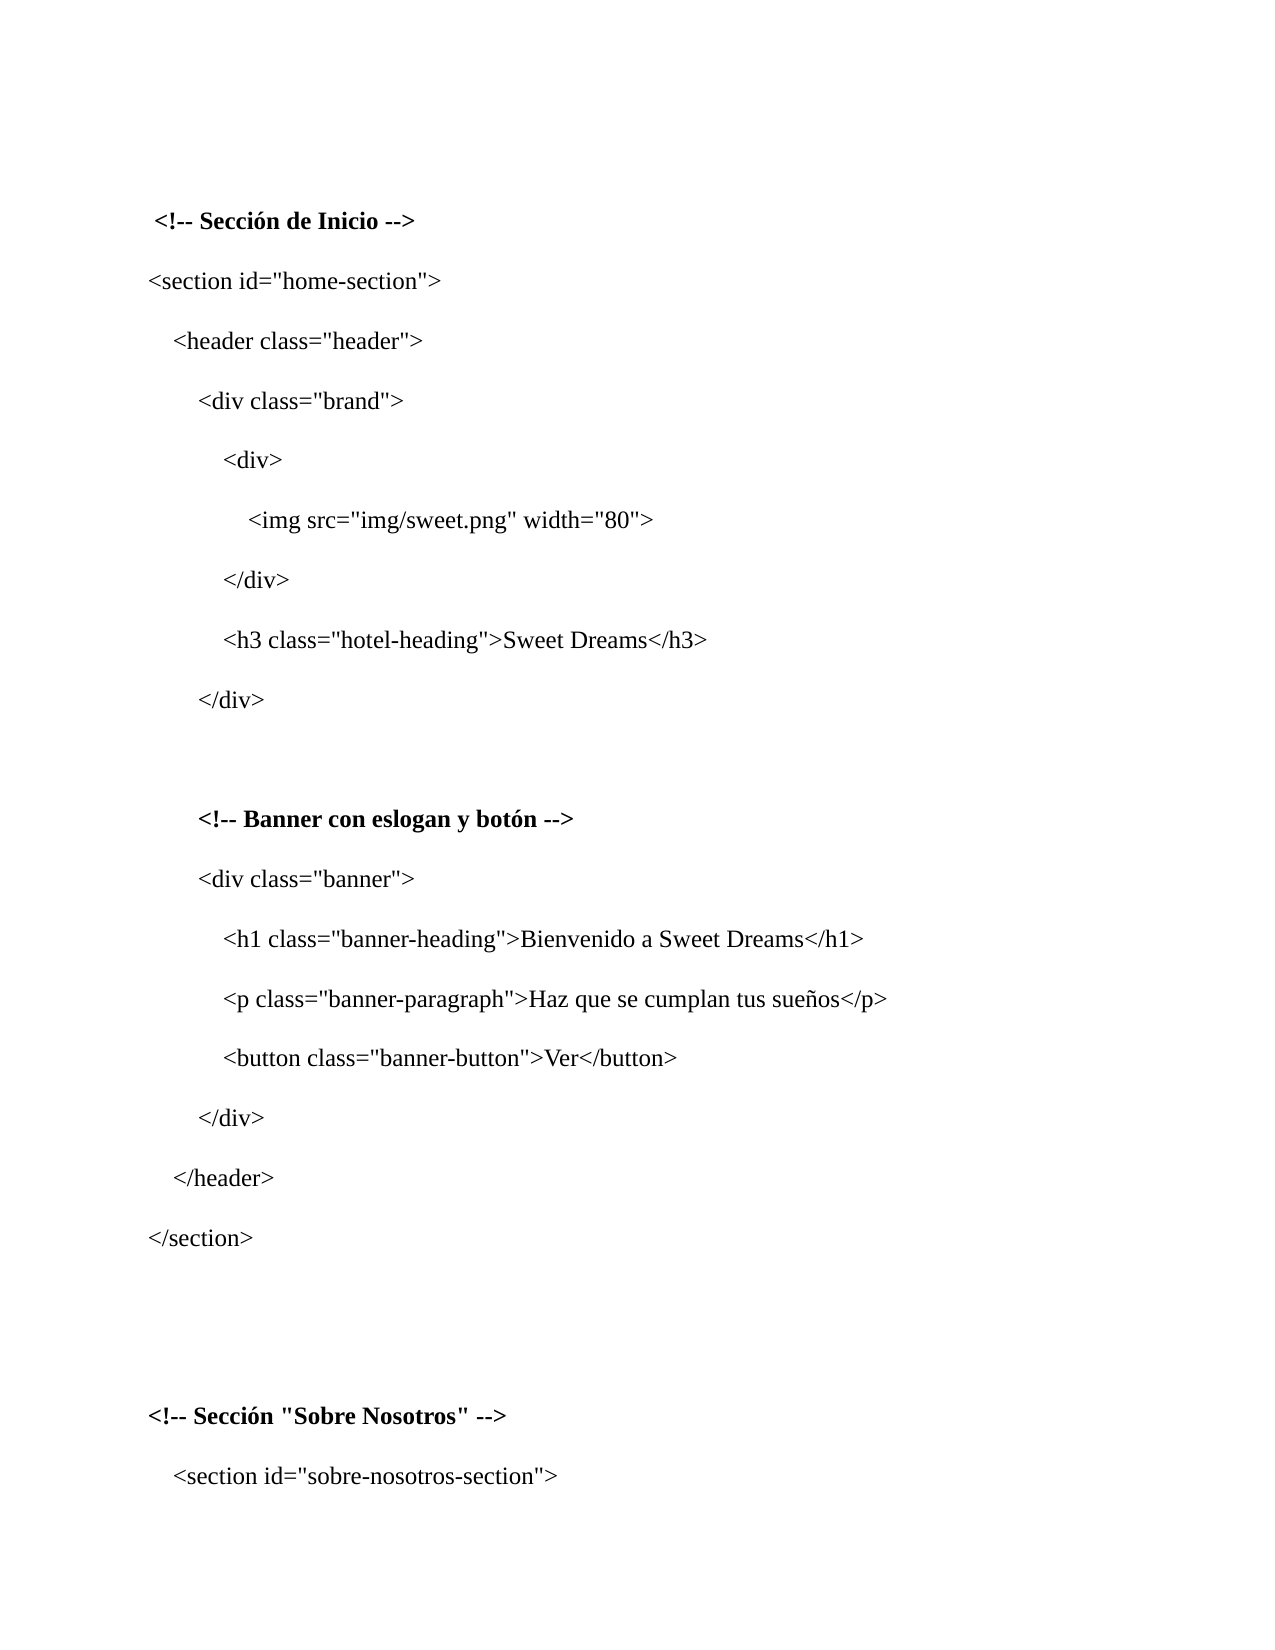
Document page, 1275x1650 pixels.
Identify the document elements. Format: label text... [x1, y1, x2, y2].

text <!-- Sección de Inicio --> [148, 206, 1127, 235]
text </div> [148, 565, 1127, 594]
text <p class="banner-paragraph">Haz que se cumplan tus sueños</p> [148, 984, 1127, 1012]
text <img src="img/sweet.png" width="80"> [148, 505, 1127, 534]
text </section> [148, 1223, 1127, 1252]
text <!-- Sección "Sobre Nosotros" --> [148, 1401, 1127, 1430]
text </header> [148, 1163, 1127, 1192]
text <h1 class="banner-heading">Bienvenido a Sweet Dreams</h1> [148, 924, 1127, 953]
text <div class="banner"> [148, 864, 1127, 893]
text <h3 class="hotel-heading">Sweet Dreams</h3> [148, 625, 1127, 654]
text </div> [148, 685, 1127, 713]
text <!-- Banner con eslogan y botón --> [148, 804, 1127, 833]
text <div class="brand"> [148, 386, 1127, 414]
text <button class="banner-button">Ver</button> [148, 1043, 1127, 1072]
text <div> [148, 446, 1127, 474]
text <section id="sobre-nosotros-section"> [148, 1461, 1127, 1489]
text <section id="home-section"> [148, 266, 1127, 295]
text </div> [148, 1103, 1127, 1132]
text <header class="header"> [148, 326, 1127, 355]
